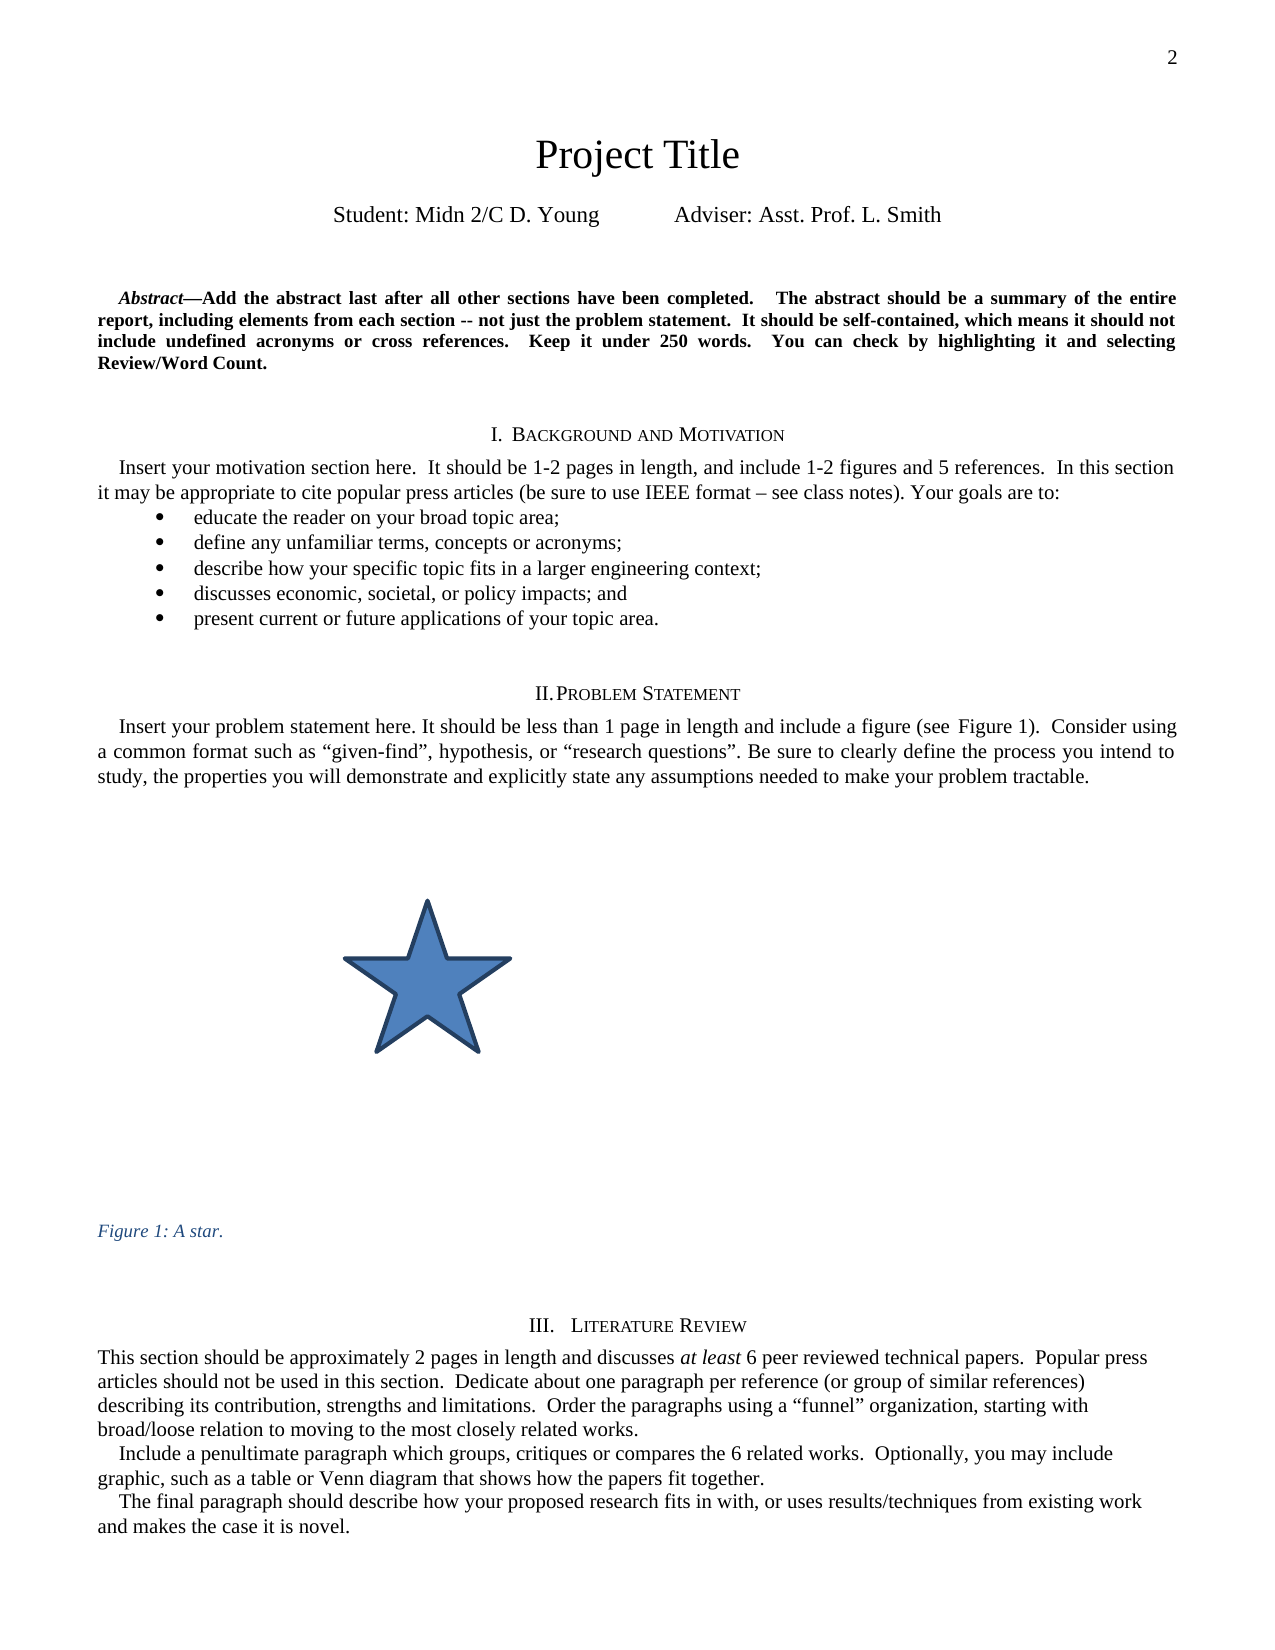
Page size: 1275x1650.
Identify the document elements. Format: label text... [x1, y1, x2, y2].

text Include a penultimate paragraph which groups, critiques or compares the 6 related works. Optionally, you may include graphic, such as a table or Venn diagram that shows how the papers fit together. [97, 1441, 1177, 1489]
text Insert your motivation section here. It should be 1-2 pages in length, and include 1-2 figures and 5 references. In this section it may be appropriate to cite popular press articles (be sure to use IEEE format – see class notes). Your goals are to: [97, 454, 1177, 504]
text This section should be approximately 2 pages in length and discusses at least 6 peer reviewed technical papers. Popular press articles should not be used in this section. Dedicate about one paragraph per reference (or group of similar references) describing its contribution, strengths and limitations. Order the paragraphs using a “funnel” organization, starting with broad/loose relation to moving to the most closely related works. [97, 1345, 1177, 1441]
list present current or future applications of your topic area. [156, 606, 1177, 630]
text The final paragraph should describe how your proposed research fits in with, or uses results/techniques from existing work and makes the case it is novel. [97, 1489, 1177, 1538]
list describe how your specific topic fits in a larger engineering context; [156, 555, 1177, 579]
text Student: Midn 2/C D. Young Adviser: Asst. Prof. L. Smith [97, 201, 1177, 227]
subtitle Problem Statement [97, 681, 1177, 705]
text Abstract—Add the abstract last after all other sections have been completed. The abstract should be a summary of the entire report, including elements from each section -- not just the problem statement. It should be self-contained, which means it should not include undefined acronyms or cross references. Keep it under 250 words. You can check by highlighting it and selecting Review/Word Count. [97, 287, 1177, 373]
title Project Title [97, 129, 1177, 177]
list educate the reader on your broad topic area; [156, 505, 1177, 529]
subtitle Background and Motivation [97, 422, 1177, 446]
list define any unfamiliar terms, concepts or acronyms; [156, 530, 1177, 554]
list discusses economic, societal, or policy impacts; and [156, 581, 1177, 605]
text Figure 1: A star. [97, 1220, 1177, 1242]
text Insert your problem statement here. It should be less than 1 page in length and include a figure (see Figure 1). Consider using a common format such as “given-find”, hypothesis, or “research questions”. Be sure to clearly define the process you intend to study, the properties you will demonstrate and explicitly state any assumptions needed to make your problem tractable. [97, 714, 1177, 788]
subtitle Literature Review [97, 1313, 1177, 1337]
